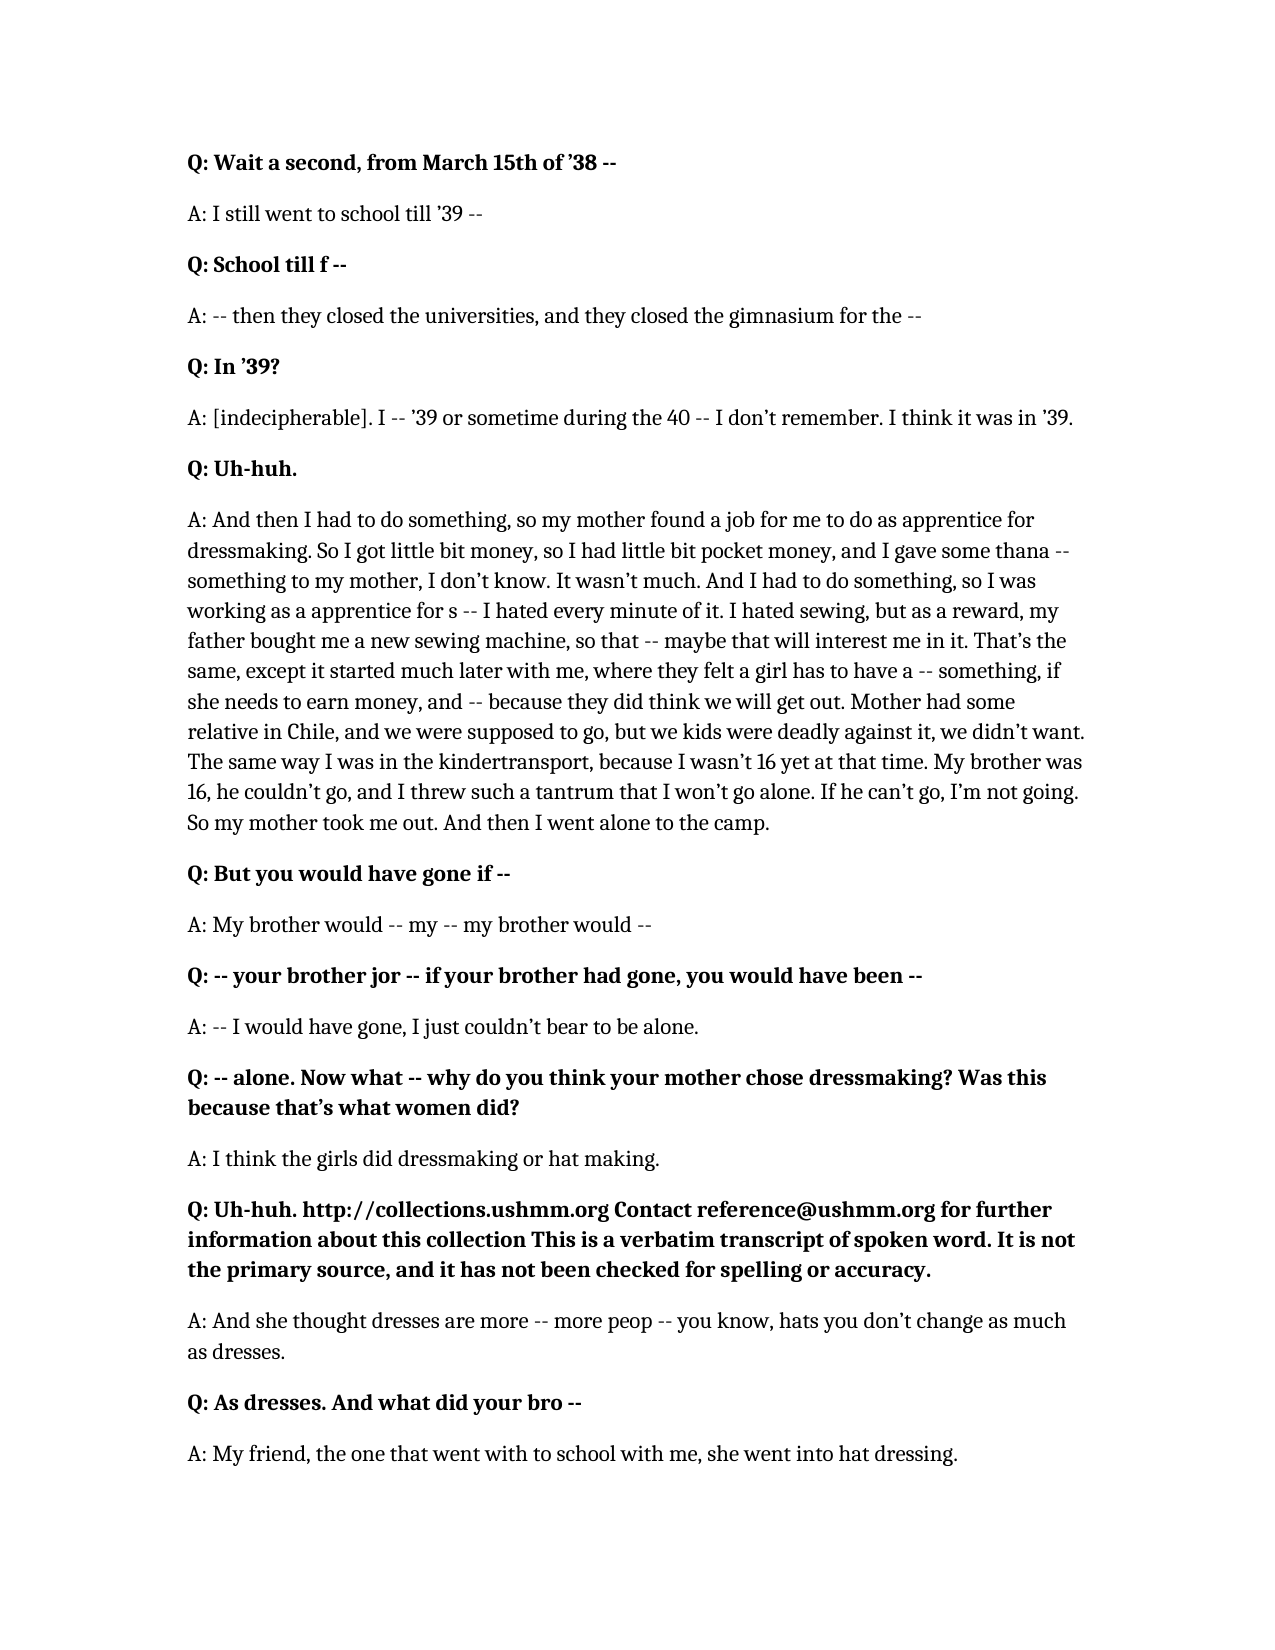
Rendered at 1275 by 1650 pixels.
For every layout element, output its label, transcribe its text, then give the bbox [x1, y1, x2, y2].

text A: I think the girls did dressmaking or hat making. [187, 1146, 1087, 1172]
text Q: As dresses. And what did your bro -- [187, 1389, 1087, 1416]
text A: [indecipherable]. I -- ’39 or sometime during the 40 -- I don’t remember. I think it was in ’39. [187, 405, 1087, 432]
text Q: Uh-huh. http://collections.ushmm.org Contact reference@ushmm.org for further information about this collection This is a verbatim transcript of spoken word. It is not the primary source, and it has not been checked for spelling or accuracy. [187, 1197, 1087, 1284]
text Q: School till f -- [187, 252, 1087, 278]
text Q: Wait a second, from March 15th of ’38 -- [187, 150, 1087, 176]
text A: I still went to school till ’39 -- [187, 201, 1087, 227]
text Q: Uh-huh. [187, 456, 1087, 483]
text A: And she thought dresses are more -- more peop -- you know, hats you don’t change as much as dresses. [187, 1308, 1087, 1365]
text A: My friend, the one that went with to school with me, she went into hat dressing. [187, 1441, 1087, 1467]
text Q: But you would have gone if -- [187, 860, 1087, 887]
text A: -- I would have gone, I just couldn’t bear to be alone. [187, 1013, 1087, 1040]
text A: My brother would -- my -- my brother would -- [187, 911, 1087, 938]
text Q: In ’39? [187, 354, 1087, 381]
text A: -- then they closed the universities, and they closed the gimnasium for the -- [187, 303, 1087, 329]
text Q: -- your brother jor -- if your brother had gone, you would have been -- [187, 962, 1087, 989]
text Q: -- alone. Now what -- why do you think your mother chose dressmaking? Was this because that’s what women did? [187, 1064, 1087, 1121]
text A: And then I had to do something, so my mother found a job for me to do as apprentice for dressmaking. So I got little bit money, so I had little bit pocket money, and I gave some thana -- something to my mother, I don’t know. It wasn’t much. And I had to do something, so I was working as a apprentice for s -- I hated every minute of it. I hated sewing, but as a reward, my father bought me a new sewing machine, so that -- maybe that will interest me in it. That’s the same, except it started much later with me, where they felt a girl has to have a -- something, if she needs to earn money, and -- because they did think we will get out. Mother had some relative in Chile, and we were supposed to go, but we kids were deadly against it, we didn’t want. The same way I was in the kindertransport, because I wasn’t 16 yet at that time. My brother was 16, he couldn’t go, and I threw such a tantrum that I won’t go alone. If he can’t go, I’m not going. So my mother took me out. And then I went alone to the camp. [187, 507, 1087, 836]
